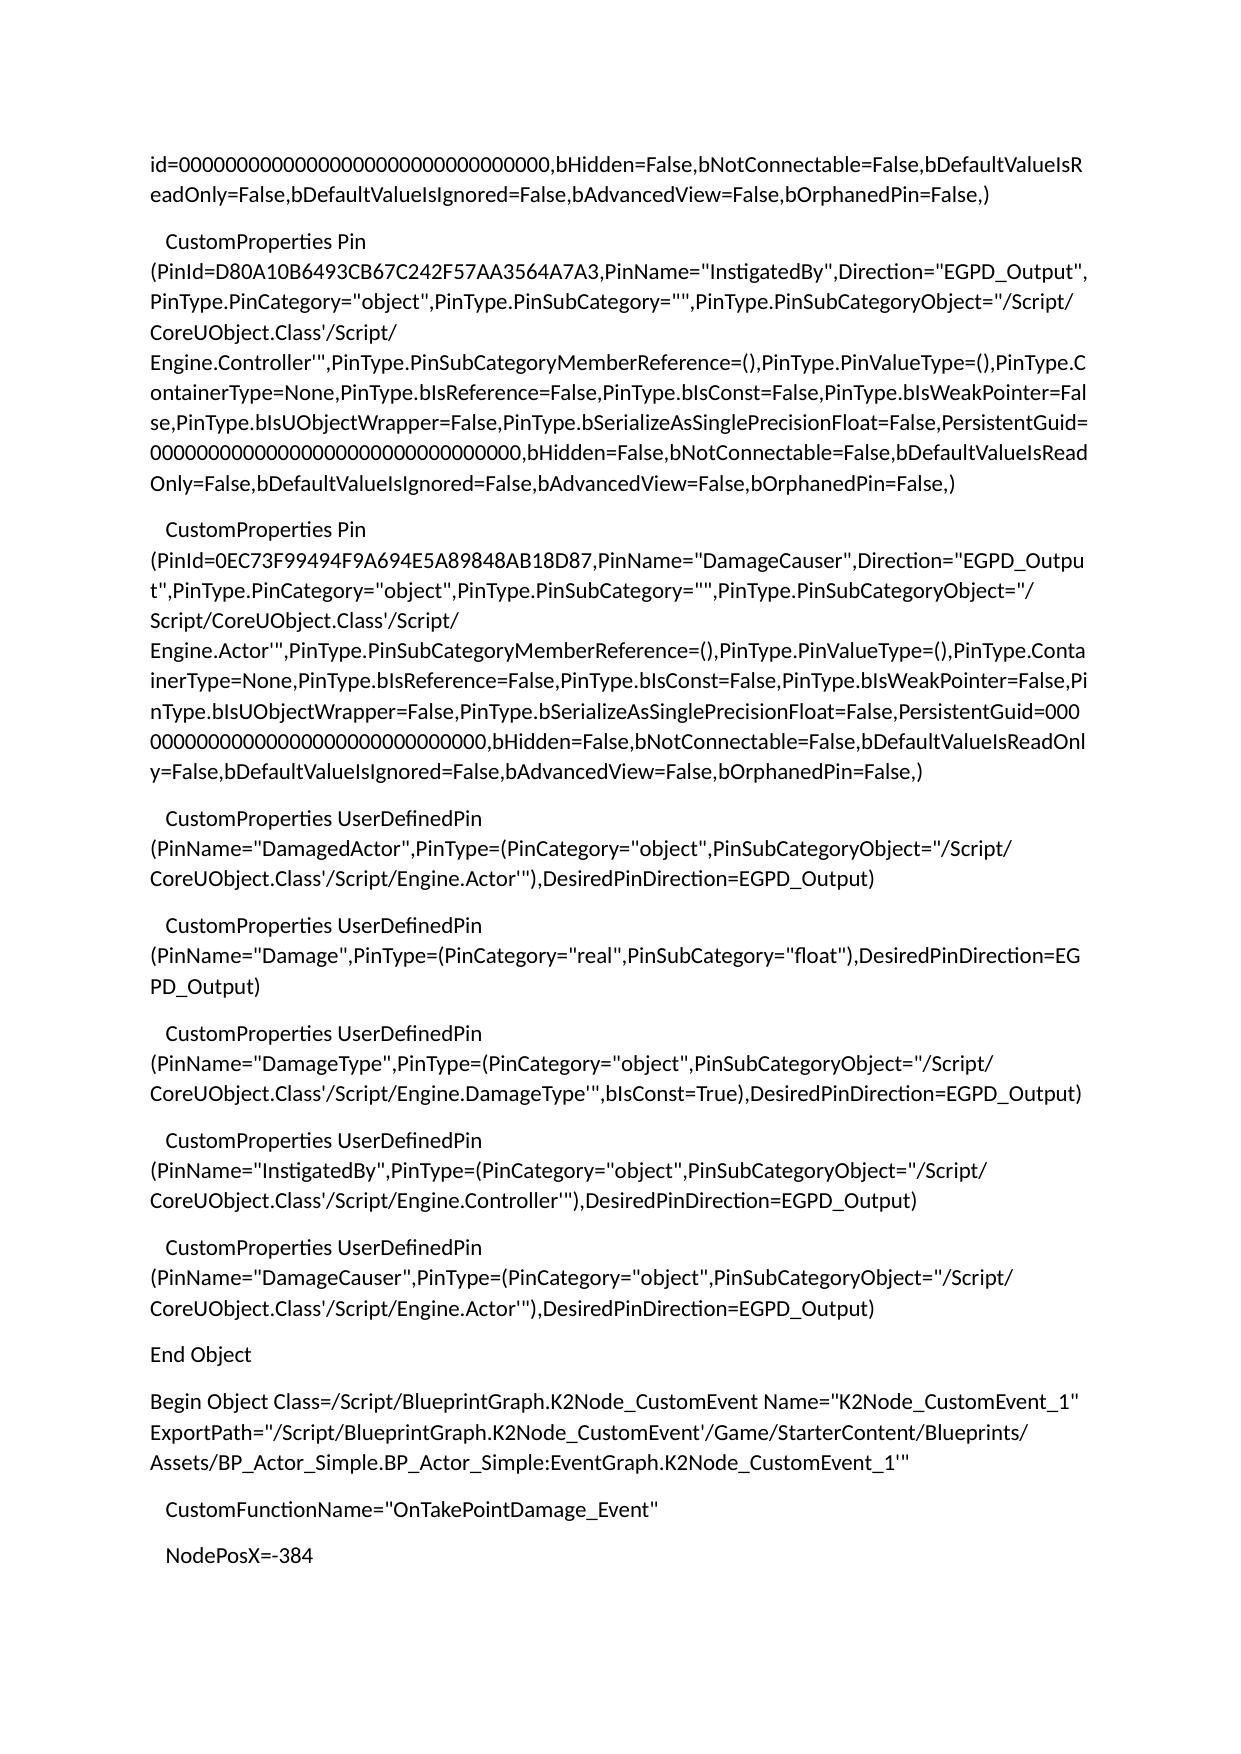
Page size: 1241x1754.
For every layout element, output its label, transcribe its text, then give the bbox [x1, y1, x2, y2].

text End Object [150, 1341, 1090, 1369]
text Begin Object Class=/Script/BlueprintGraph.K2Node_CustomEvent Name="K2Node_CustomEvent_1" ExportPath="/Script/BlueprintGraph.K2Node_CustomEvent'/Game/StarterContent/Blueprints/Assets/BP_Actor_Simple.BP_Actor_Simple:EventGraph.K2Node_CustomEvent_1'" [150, 1387, 1090, 1476]
text NodePosX=-384 [150, 1542, 1090, 1570]
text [150, 150, 1090, 208]
text CustomProperties UserDefinedPin (PinName="DamageCauser",PinType=(PinCategory="object",PinSubCategoryObject="/Script/CoreUObject.Class'/Script/Engine.Actor'"),DesiredPinDirection=EGPD_Output) [150, 1233, 1090, 1322]
text CustomProperties UserDefinedPin (PinName="InstigatedBy",PinType=(PinCategory="object",PinSubCategoryObject="/Script/CoreUObject.Class'/Script/Engine.Controller'"),DesiredPinDirection=EGPD_Output) [150, 1126, 1090, 1214]
text CustomFunctionName="OnTakePointDamage_Event" [150, 1495, 1090, 1523]
text CustomProperties UserDefinedPin (PinName="DamageType",PinType=(PinCategory="object",PinSubCategoryObject="/Script/CoreUObject.Class'/Script/Engine.DamageType'",bIsConst=True),DesiredPinDirection=EGPD_Output) [150, 1019, 1090, 1107]
text CustomProperties Pin (PinId=0EC73F99494F9A694E5A89848AB18D87,PinName="DamageCauser",Direction="EGPD_Output",PinType.PinCategory="object",PinType.PinSubCategory="",PinType.PinSubCategoryObject="/Script/CoreUObject.Class'/Script/Engine.Actor'",PinType.PinSubCategoryMemberReference=(),PinType.PinValueType=(),PinType.ContainerType=None,PinType.bIsReference=False,PinType.bIsConst=False,PinType.bIsWeakPointer=False,PinType.bIsUObjectWrapper=False,PinType.bSerializeAsSinglePrecisionFloat=False,PersistentGuid=00000000000000000000000000000000,bHidden=False,bNotConnectable=False,bDefaultValueIsReadOnly=False,bDefaultValueIsIgnored=False,bAdvancedView=False,bOrphanedPin=False,) [150, 516, 1090, 785]
text CustomProperties Pin (PinId=D80A10B6493CB67C242F57AA3564A7A3,PinName="InstigatedBy",Direction="EGPD_Output",PinType.PinCategory="object",PinType.PinSubCategory="",PinType.PinSubCategoryObject="/Script/CoreUObject.Class'/Script/Engine.Controller'",PinType.PinSubCategoryMemberReference=(),PinType.PinValueType=(),PinType.ContainerType=None,PinType.bIsReference=False,PinType.bIsConst=False,PinType.bIsWeakPointer=False,PinType.bIsUObjectWrapper=False,PinType.bSerializeAsSinglePrecisionFloat=False,PersistentGuid=00000000000000000000000000000000,bHidden=False,bNotConnectable=False,bDefaultValueIsReadOnly=False,bDefaultValueIsIgnored=False,bAdvancedView=False,bOrphanedPin=False,) [150, 227, 1090, 497]
text CustomProperties UserDefinedPin (PinName="Damage",PinType=(PinCategory="real",PinSubCategory="float"),DesiredPinDirection=EGPD_Output) [150, 911, 1090, 1000]
text CustomProperties UserDefinedPin (PinName="DamagedActor",PinType=(PinCategory="object",PinSubCategoryObject="/Script/CoreUObject.Class'/Script/Engine.Actor'"),DesiredPinDirection=EGPD_Output) [150, 804, 1090, 893]
